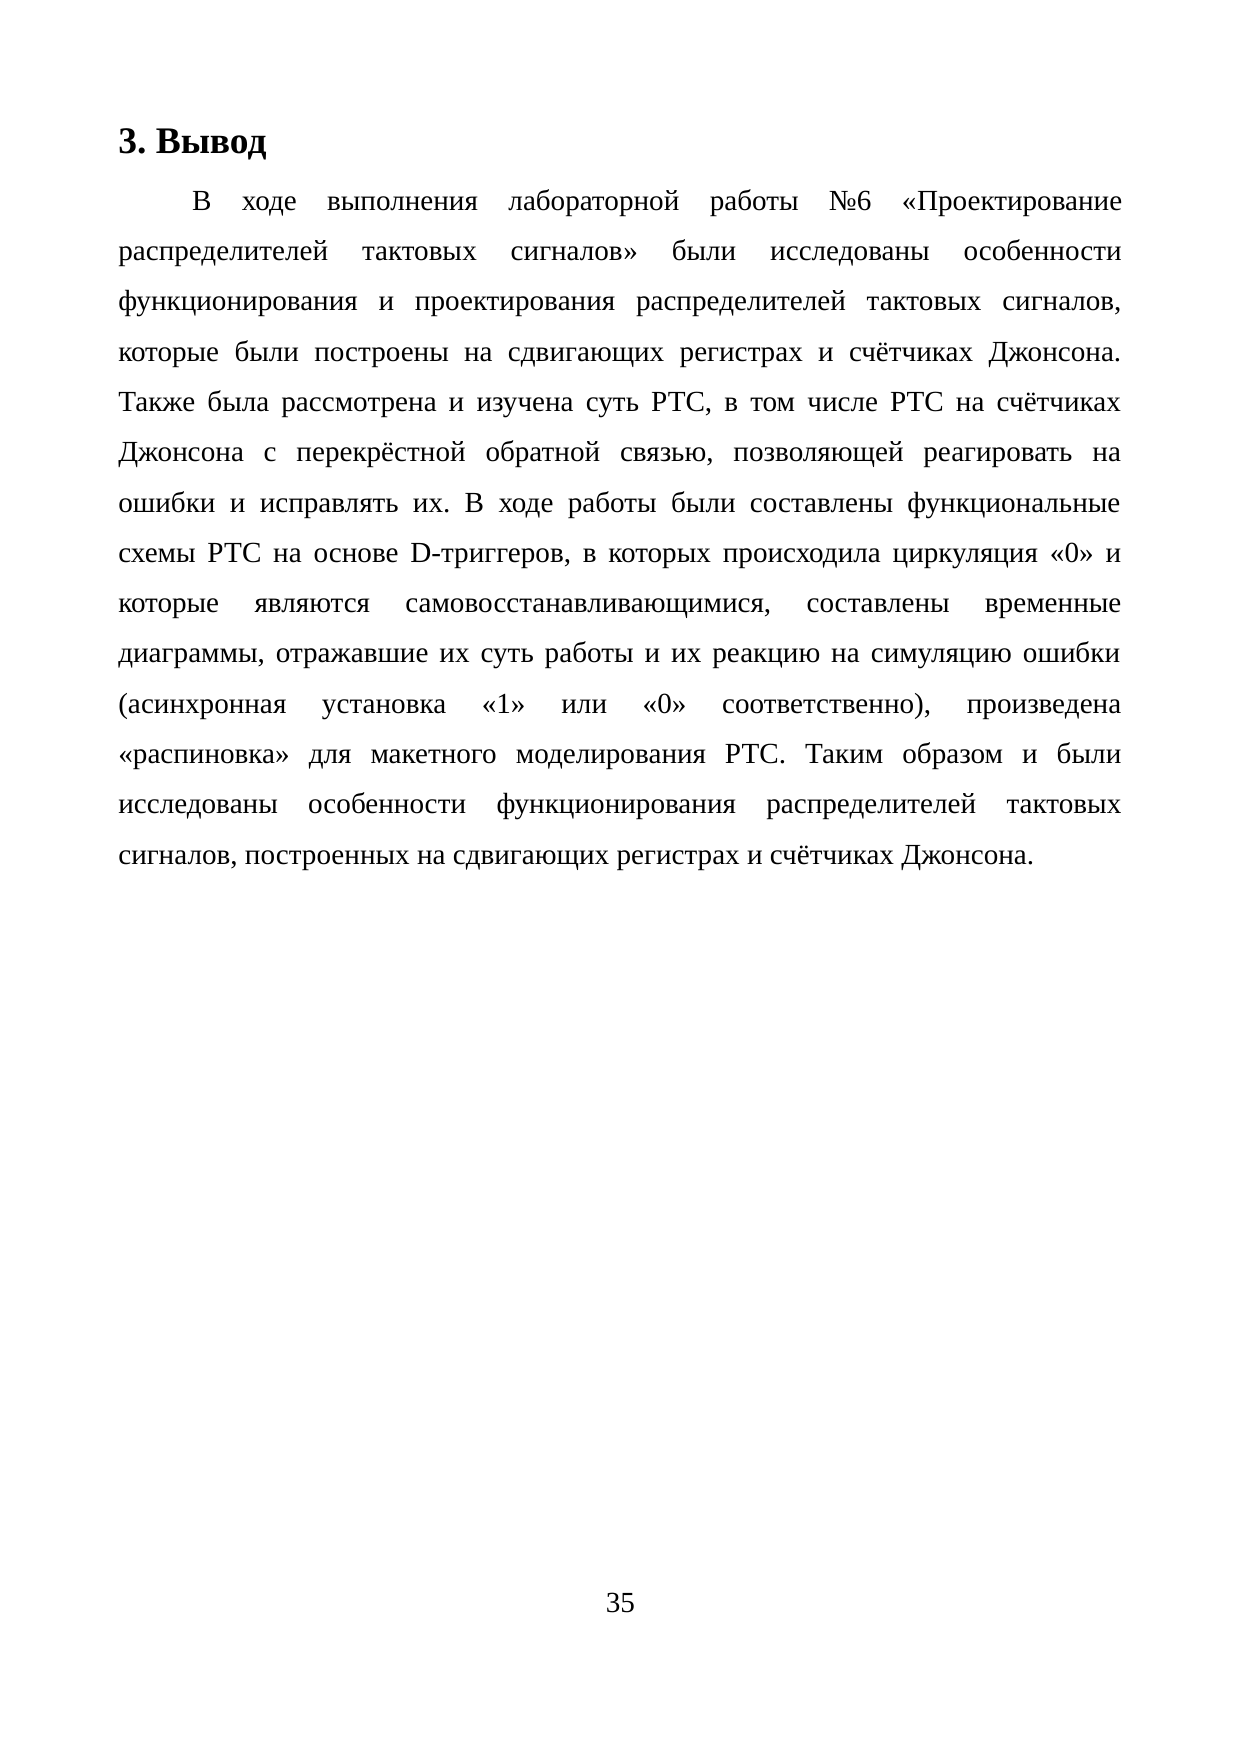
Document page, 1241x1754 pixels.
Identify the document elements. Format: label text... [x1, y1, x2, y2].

subtitle 3. Вывод [118, 118, 1122, 161]
list В ходе выполнения лабораторной работы №6 «Проектирование распределителей тактовых сигналов» были исследованы особенности функционирования и проектирования распределителей тактовых сигналов, которые были построены на сдвигающих регистрах и счётчиках Джонсона. Также была рассмотрена и изучена суть РТС, в том числе РТС на счётчиках Джонсона с перекрёстной обратной связью, позволяющей реагировать на ошибки и исправлять их. В ходе работы были составлены функциональные схемы РТС на основе D-триггеров, в которых происходила циркуляция «0» и которые являются самовосстанавливающимися, составлены временные диаграммы, отражавшие их суть работы и их реакцию на симуляцию ошибки (асинхронная установка «1» или «0» соответственно), произведена «распиновка» для макетного моделирования РТС. Таким образом и были исследованы особенности функционирования распределителей тактовых сигналов, построенных на сдвигающих регистрах и счётчиках Джонсона. [118, 183, 1122, 870]
